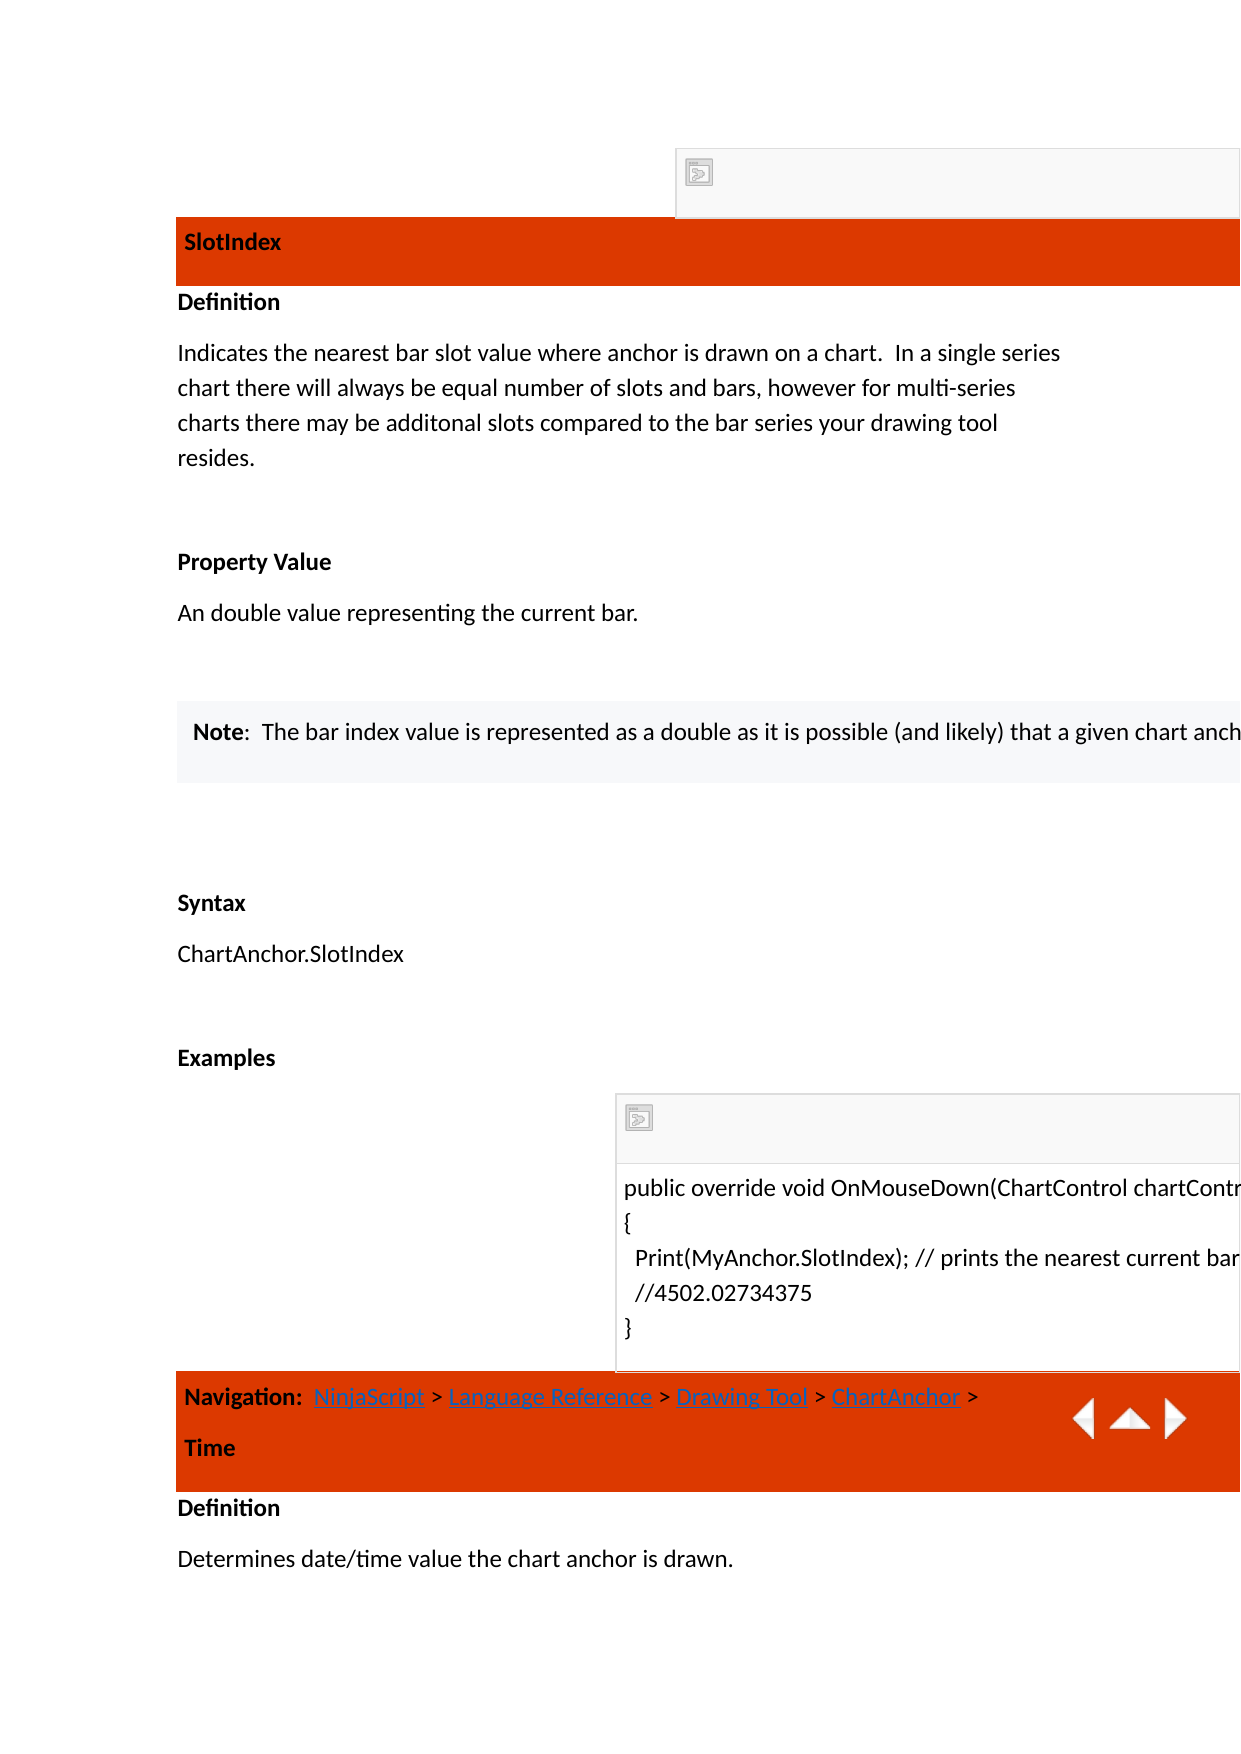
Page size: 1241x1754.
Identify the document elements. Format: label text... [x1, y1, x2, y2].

table_header [617, 1095, 1239, 1163]
text Indicates the nearest bar slot value where anchor is drawn on a chart. In a single series chart there will always be equal number of slots and bars, however for multi-series charts there may be additonal slots compared to the bar series your drawing tool resides. [177, 337, 1063, 473]
text Determines date/time value the chart anchor is drawn. [177, 1543, 1063, 1574]
table_cell public override void OnMouseDown(ChartControl chartControl, ChartPanel chartPanel, ChartScale chartScale, ChartAnchor dataPoint) { Print(MyAnchor.SlotIndex); // prints the nearest current bar value //4502.02734375 } [617, 1164, 1239, 1371]
picture [683, 157, 715, 189]
text Definition [177, 1492, 1063, 1522]
table_header Note: The bar index value is represented as a double as it is possible (and likely) that a given chart anchor is drawn between bars (i.e., if a user draws the tool with snap mode disabled) [177, 701, 1240, 783]
table_cell [1176, 219, 1240, 286]
picture [1155, 1398, 1197, 1439]
picture [1063, 1398, 1104, 1439]
text Syntax [177, 887, 1063, 917]
table_cell Navigation: NinjaScript > Language Reference > Drawing Tool > ChartAnchor > SlotIndex [176, 217, 1176, 286]
text Definition [177, 286, 1063, 316]
table_cell Navigation: NinjaScript > Language Reference > Drawing Tool > ChartAnchor > Time [176, 1371, 1056, 1492]
table_cell [1056, 1373, 1240, 1492]
picture [623, 1102, 655, 1134]
text An double value representing the current bar. [177, 597, 1063, 628]
text ChartAnchor.SlotIndex [177, 938, 1063, 969]
text Property Value [177, 546, 1063, 576]
text Examples [177, 1042, 1063, 1072]
picture [1109, 1398, 1151, 1439]
table_header [677, 149, 1239, 217]
